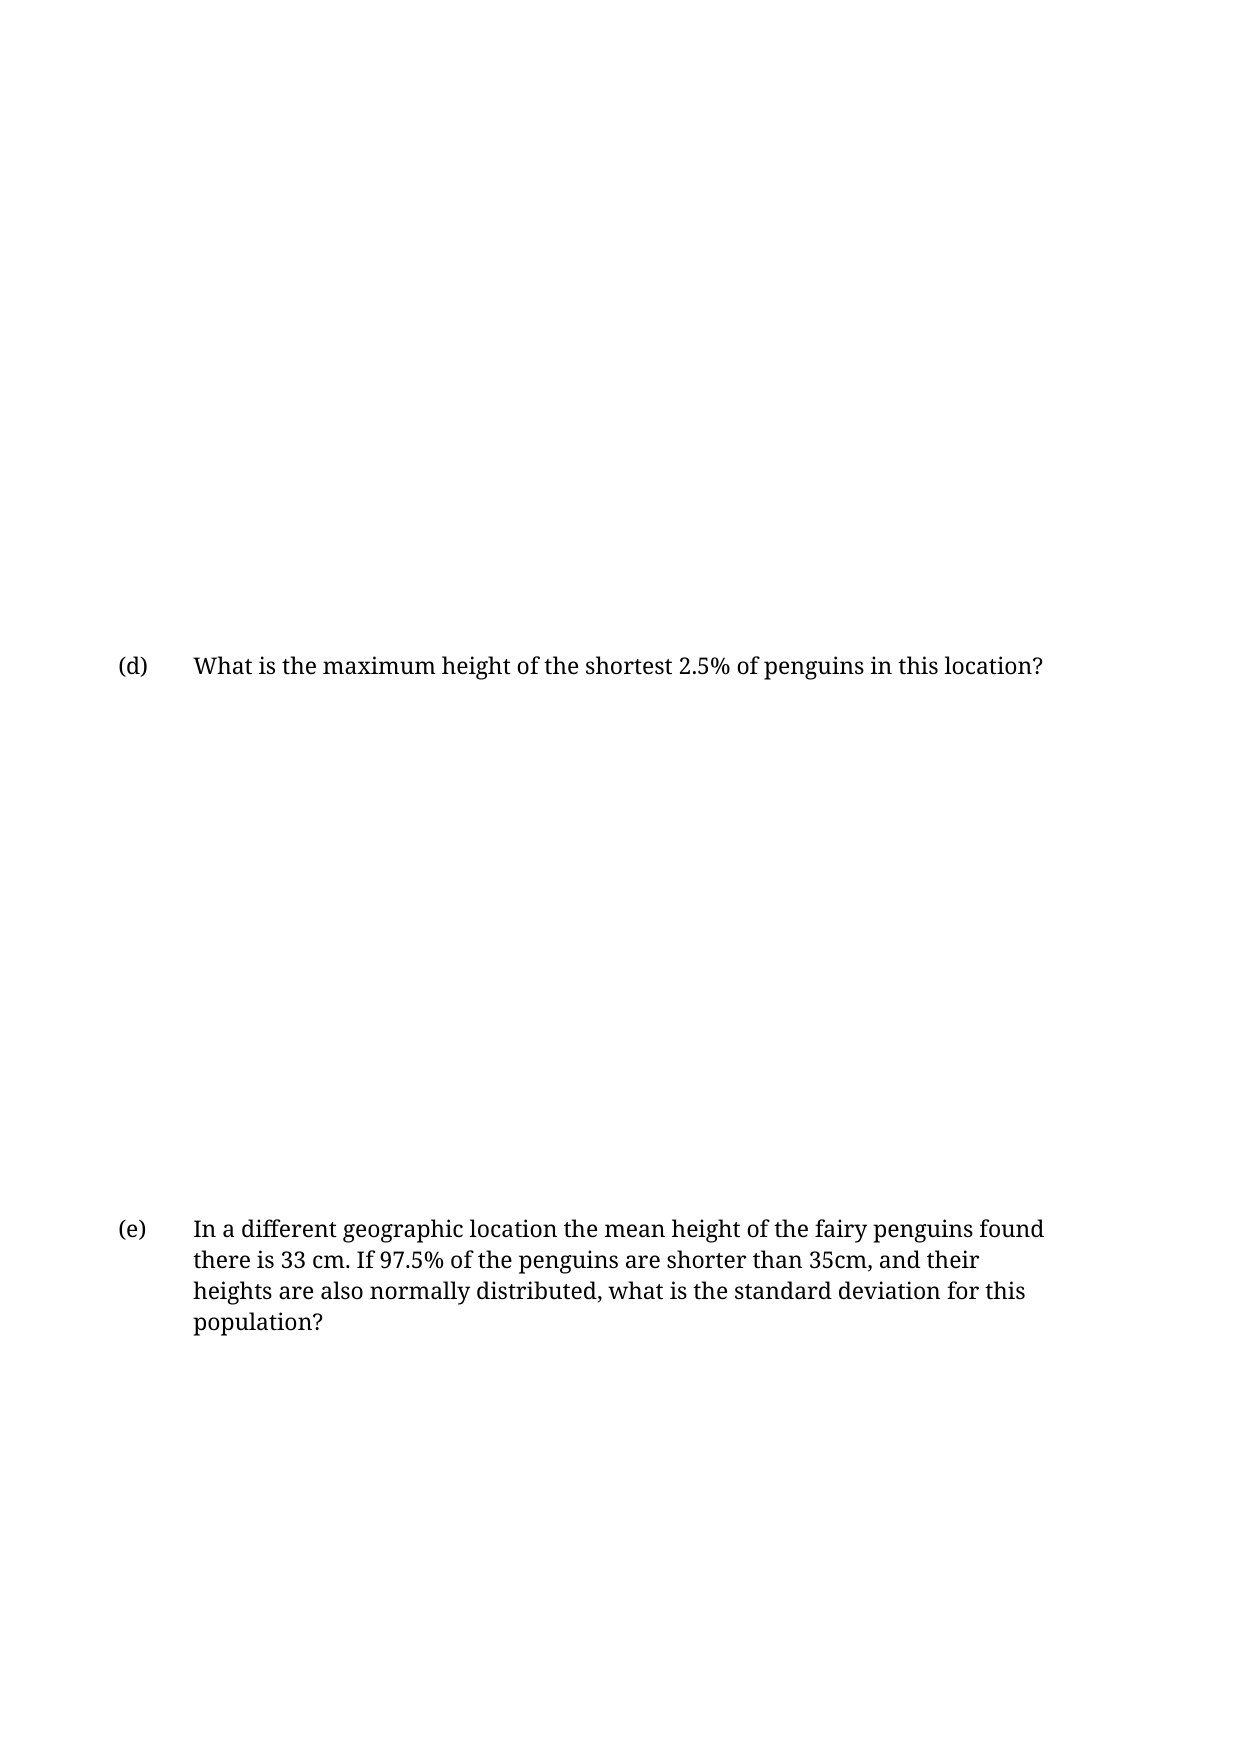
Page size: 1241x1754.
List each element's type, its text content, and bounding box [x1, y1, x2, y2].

text (d) What is the maximum height of the shortest 2.5% of penguins in this location? [118, 650, 1063, 681]
text (e) In a different geographic location the mean height of the fairy penguins found there is 33 cm. If 97.5% of the penguins are shorter than 35cm, and their heights are also normally distributed, what is the standard deviation for this population? [118, 1212, 1063, 1337]
